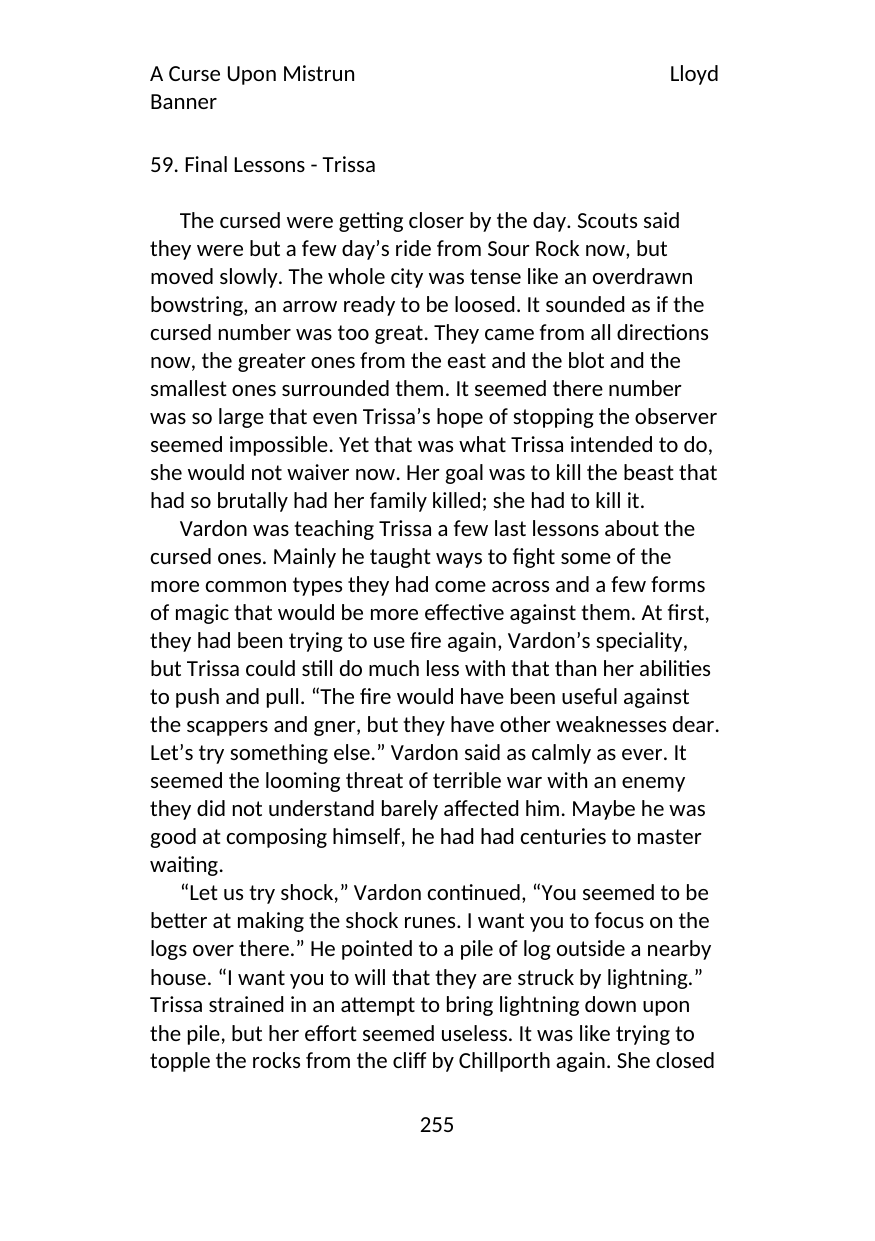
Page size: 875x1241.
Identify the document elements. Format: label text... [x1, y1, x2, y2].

text The cursed were getting closer by the day. Scouts said they were but a few day’s ride from Sour Rock now, but moved slowly. The whole city was tense like an overdrawn bowstring, an arrow ready to be loosed. It sounded as if the cursed number was too great. They came from all directions now, the greater ones from the east and the blot and the smallest ones surrounded them. It seemed there number was so large that even Trissa’s hope of stopping the observer seemed impossible. Yet that was what Trissa intended to do, she would not waiver now. Her goal was to kill the beast that had so brutally had her family killed; she had to kill it. [150, 206, 724, 514]
subtitle 59. Final Lessons - Trissa [150, 150, 724, 178]
text Vardon was teaching Trissa a few last lessons about the cursed ones. Mainly he taught ways to fight some of the more common types they had come across and a few forms of magic that would be more effective against them. At first, they had been trying to use fire again, Vardon’s speciality, but Trissa could still do much less with that than her abilities to push and pull. “The fire would have been useful against the scappers and gner, but they have other weaknesses dear. Let’s try something else.” Vardon said as calmly as ever. It seemed the looming threat of terrible war with an enemy they did not understand barely affected him. Maybe he was good at composing himself, he had had centuries to master waiting. [150, 514, 724, 878]
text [150, 878, 724, 1075]
